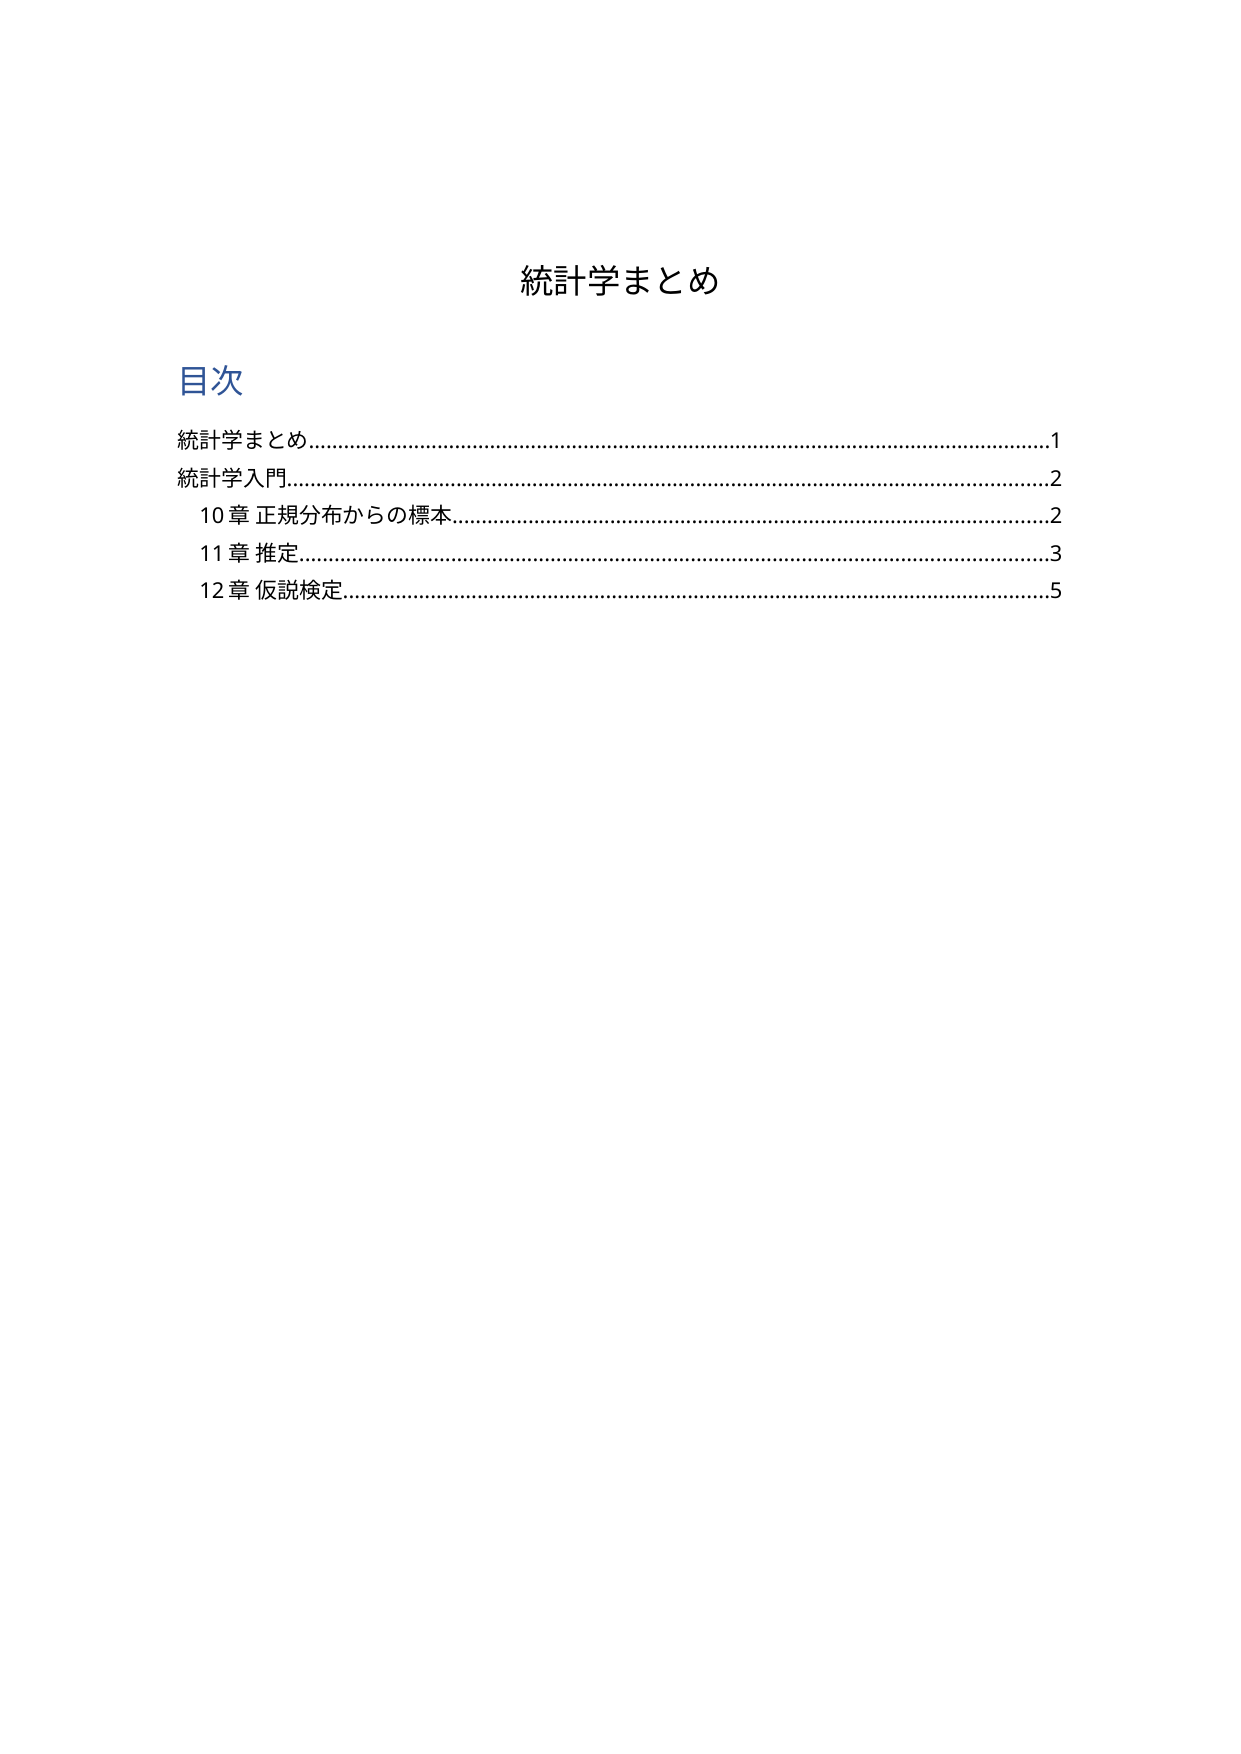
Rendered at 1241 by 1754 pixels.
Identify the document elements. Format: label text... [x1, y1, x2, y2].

title 統計学まとめ [177, 242, 1063, 317]
